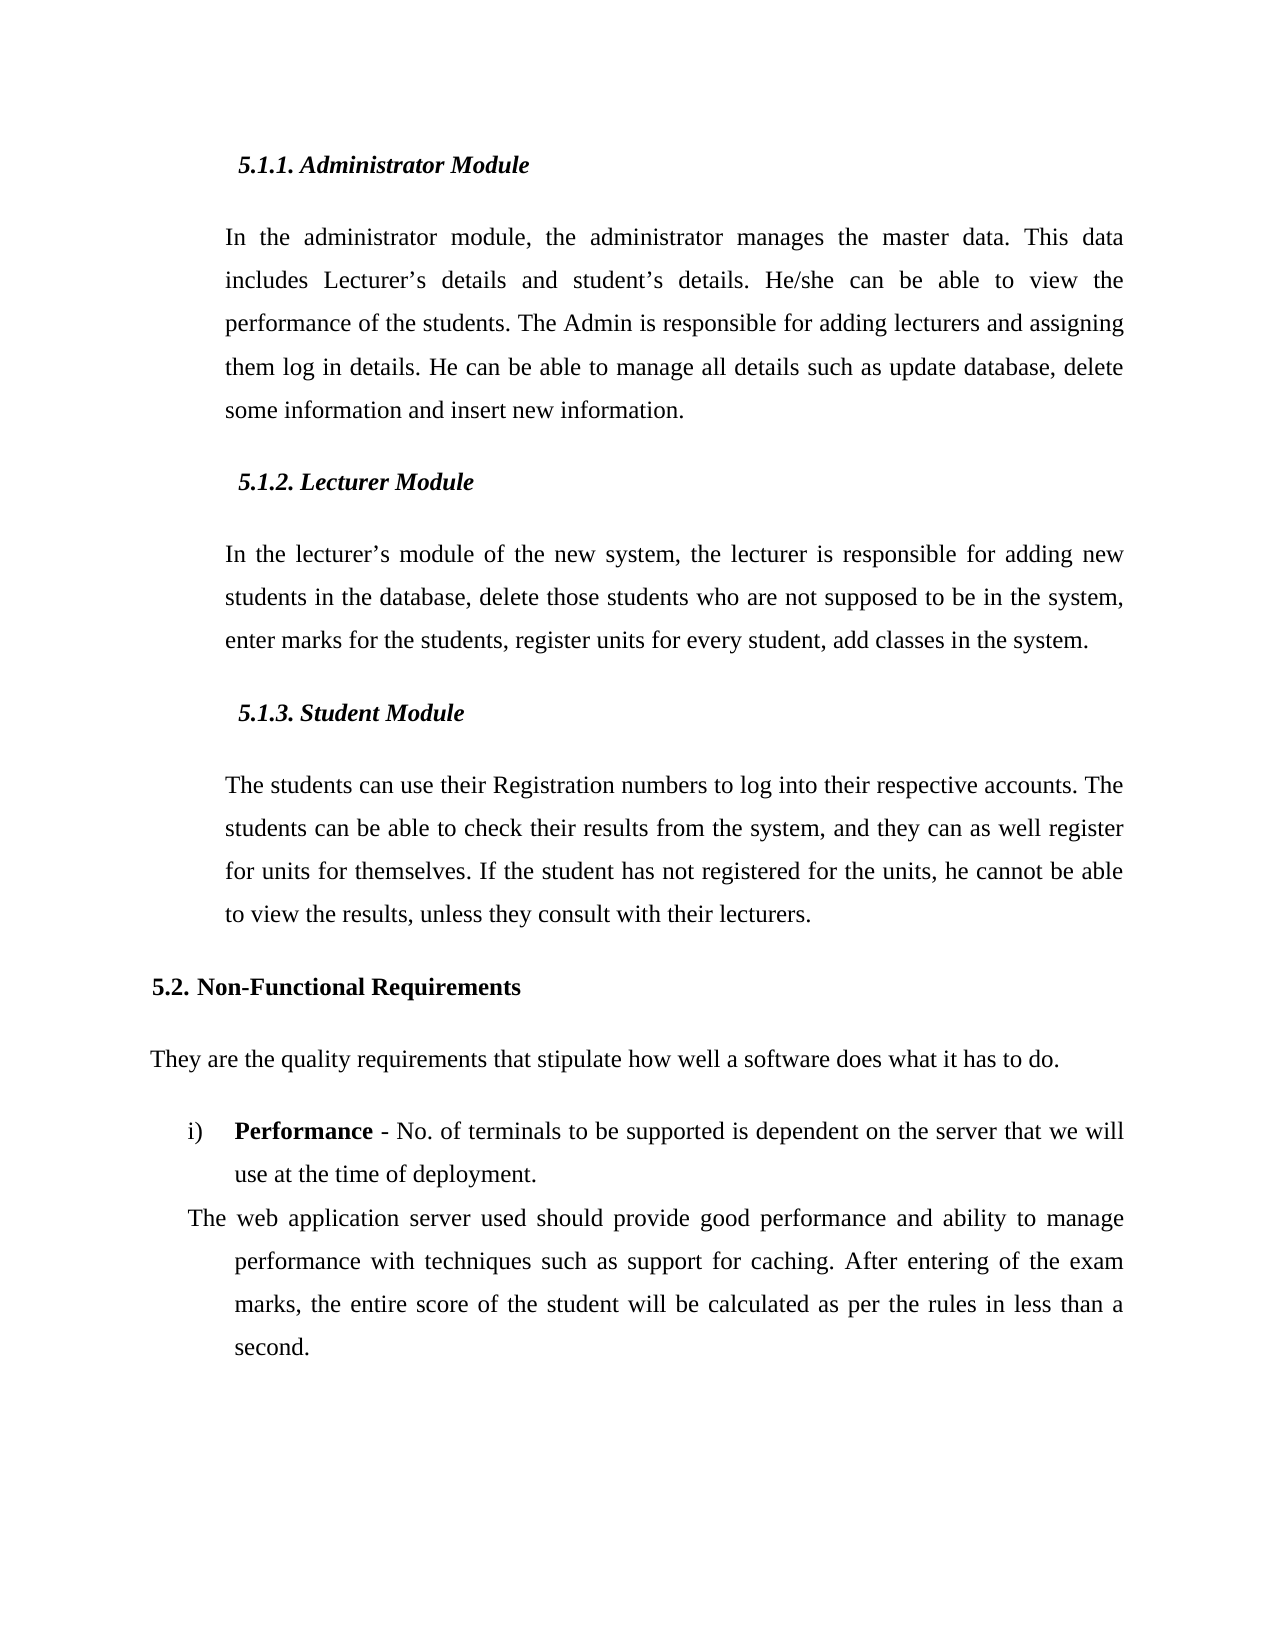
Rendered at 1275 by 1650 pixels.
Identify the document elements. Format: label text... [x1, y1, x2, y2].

list Performance - No. of terminals to be supported is dependent on the server that we will use at the time of deployment. [187, 1116, 1125, 1188]
text In the lecturer’s module of the new system, the lecturer is responsible for adding new students in the database, delete those students who are not supposed to be in the system, enter marks for the students, register units for every student, add classes in the system. [225, 539, 1125, 654]
subtitle Non-Functional Requirements [152, 972, 1125, 1001]
list The web application server used should provide good performance and ability to manage performance with techniques such as support for caching. After entering of the exam marks, the entire score of the student will be calculated as per the rules in less than a second. [187, 1203, 1125, 1361]
subtitle Student Module [238, 698, 1125, 727]
text In the administrator module, the administrator manages the master data. This data includes Lecturer’s details and student’s details. He/she can be able to view the performance of the students. The Admin is responsible for adding lecturers and assigning them log in details. He can be able to manage all details such as update database, delete some information and insert new information. [225, 222, 1125, 423]
text They are the quality requirements that stipulate how well a software does what it has to do. [150, 1044, 1125, 1073]
subtitle Lecturer Module [238, 467, 1125, 496]
subtitle Administrator Module [238, 150, 1125, 179]
text The students can use their Registration numbers to log into their respective accounts. The students can be able to check their results from the system, and they can as well register for units for themselves. If the student has not registered for the units, he cannot be able to view the results, unless they consult with their lecturers. [225, 770, 1125, 928]
